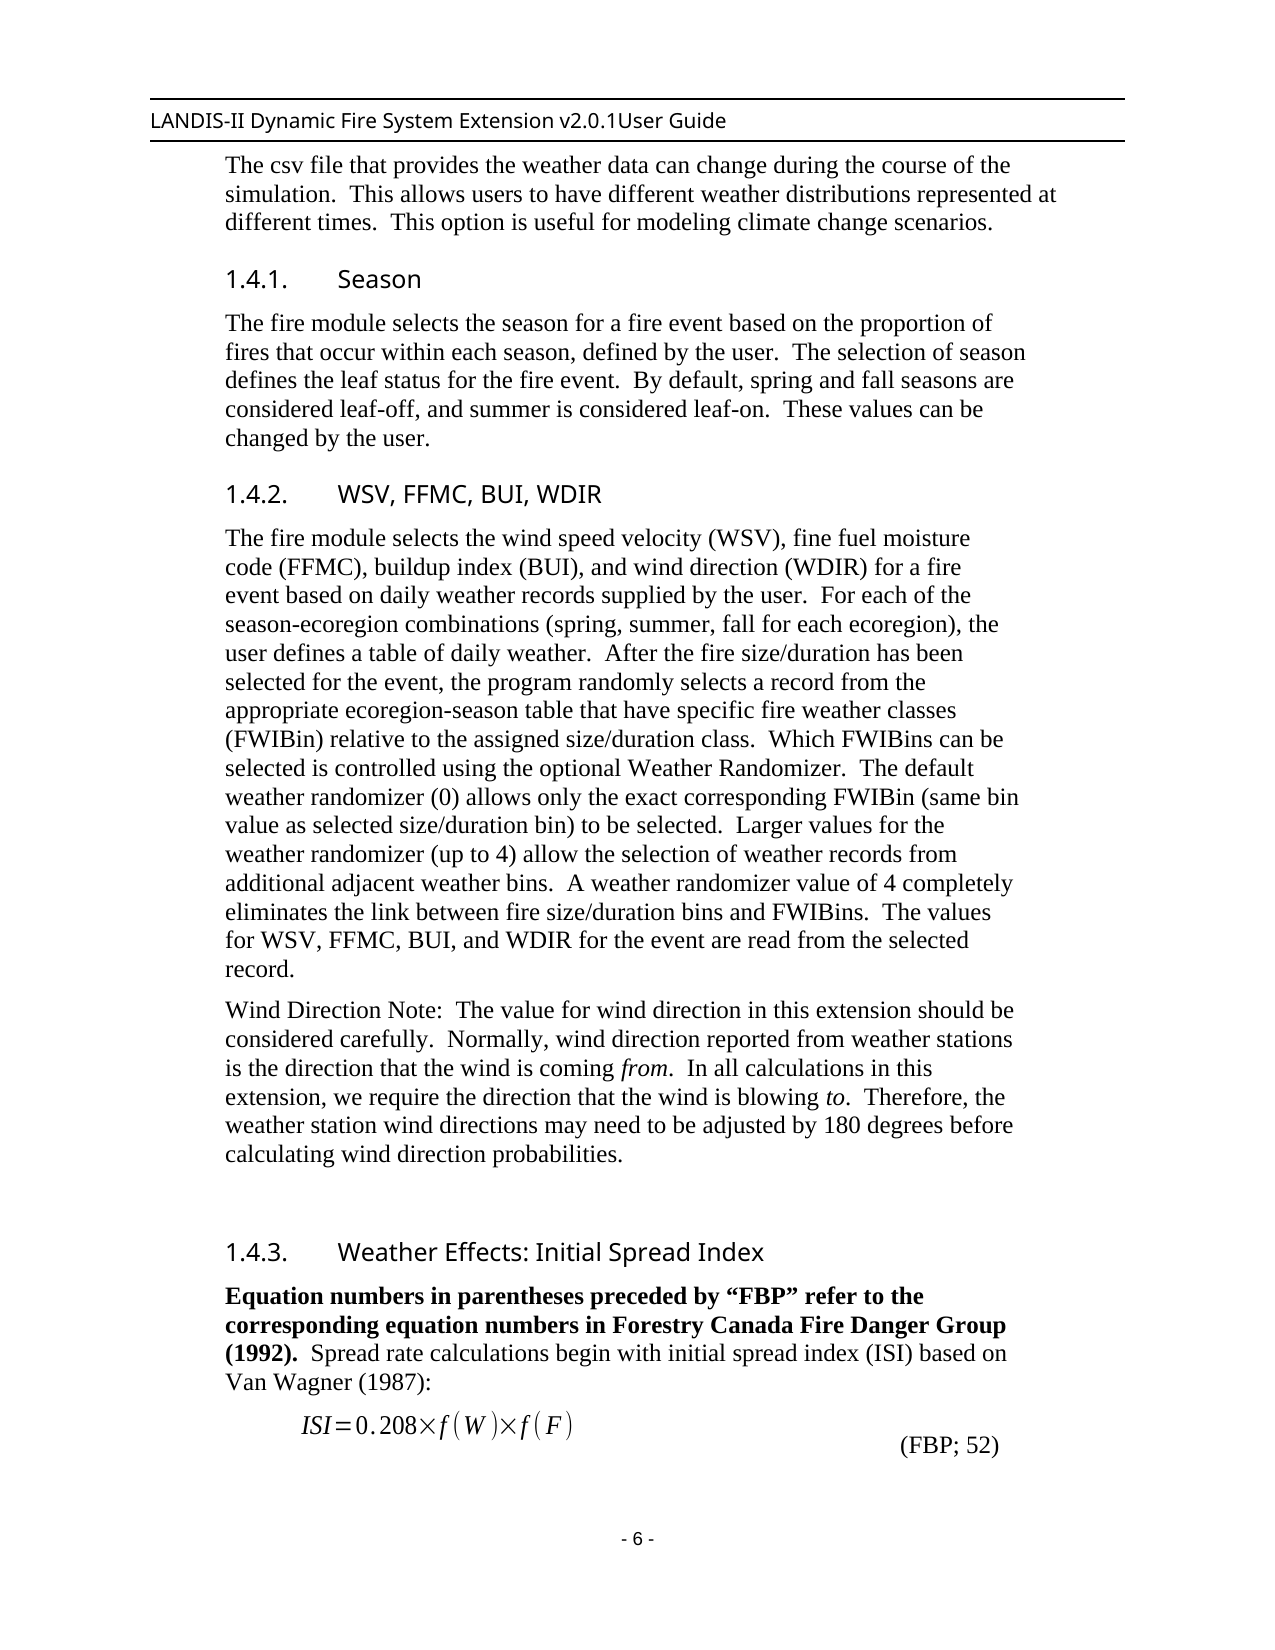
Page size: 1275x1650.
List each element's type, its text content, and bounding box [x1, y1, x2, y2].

text Equation numbers in parentheses preceded by “FBP” refer to the corresponding equation numbers in Forestry Canada Fire Danger Group (1992). Spread rate calculations begin with initial spread index (ISI) based on Van Wagner (1987): [225, 1281, 1012, 1396]
subtitle Season [225, 261, 1125, 295]
text The csv file that provides the weather data can change during the course of the simulation. This allows users to have different weather distributions represented at different times. This option is useful for modeling climate change scenarios. [225, 150, 1125, 236]
text Wind Direction Note: The value for wind direction in this extension should be considered carefully. Normally, wind direction reported from weather stations is the direction that the wind is coming from. In all calculations in this extension, we require the direction that the wind is blowing to. Therefore, the weather station wind directions may need to be adjusted by 180 degrees before calculating wind direction probabilities. [225, 996, 1020, 1168]
text (FBP; 52) [225, 1408, 1125, 1459]
subtitle Weather Effects: Initial Spread Index [225, 1234, 1125, 1268]
text The fire module selects the wind speed velocity (WSV), fine fuel moisture code (FFMC), buildup index (BUI), and wind direction (WDIR) for a fire event based on daily weather records supplied by the user. For each of the season-ecoregion combinations (spring, summer, fall for each ecoregion), the user defines a table of daily weather. After the fire size/duration has been selected for the event, the program randomly selects a record from the appropriate ecoregion-season table that have specific fire weather classes (FWIBin) relative to the assigned size/duration class. Which FWIBins can be selected is controlled using the optional Weather Randomizer. The default weather randomizer (0) allows only the exact corresponding FWIBin (same bin value as selected size/duration bin) to be selected. Larger values for the weather randomizer (up to 4) allow the selection of weather records from additional adjacent weather bins. A weather randomizer value of 4 completely eliminates the link between fire size/duration bins and FWIBins. The values for WSV, FFMC, BUI, and WDIR for the event are read from the selected record. [225, 523, 1020, 983]
text The fire module selects the season for a fire event based on the proportion of fires that occur within each season, defined by the user. The selection of season defines the leaf status for the fire event. By default, spring and fall seasons are considered leaf-off, and summer is considered leaf-on. These values can be changed by the user. [225, 308, 1031, 452]
subtitle WSV, FFMC, BUI, WDIR [225, 477, 1125, 511]
